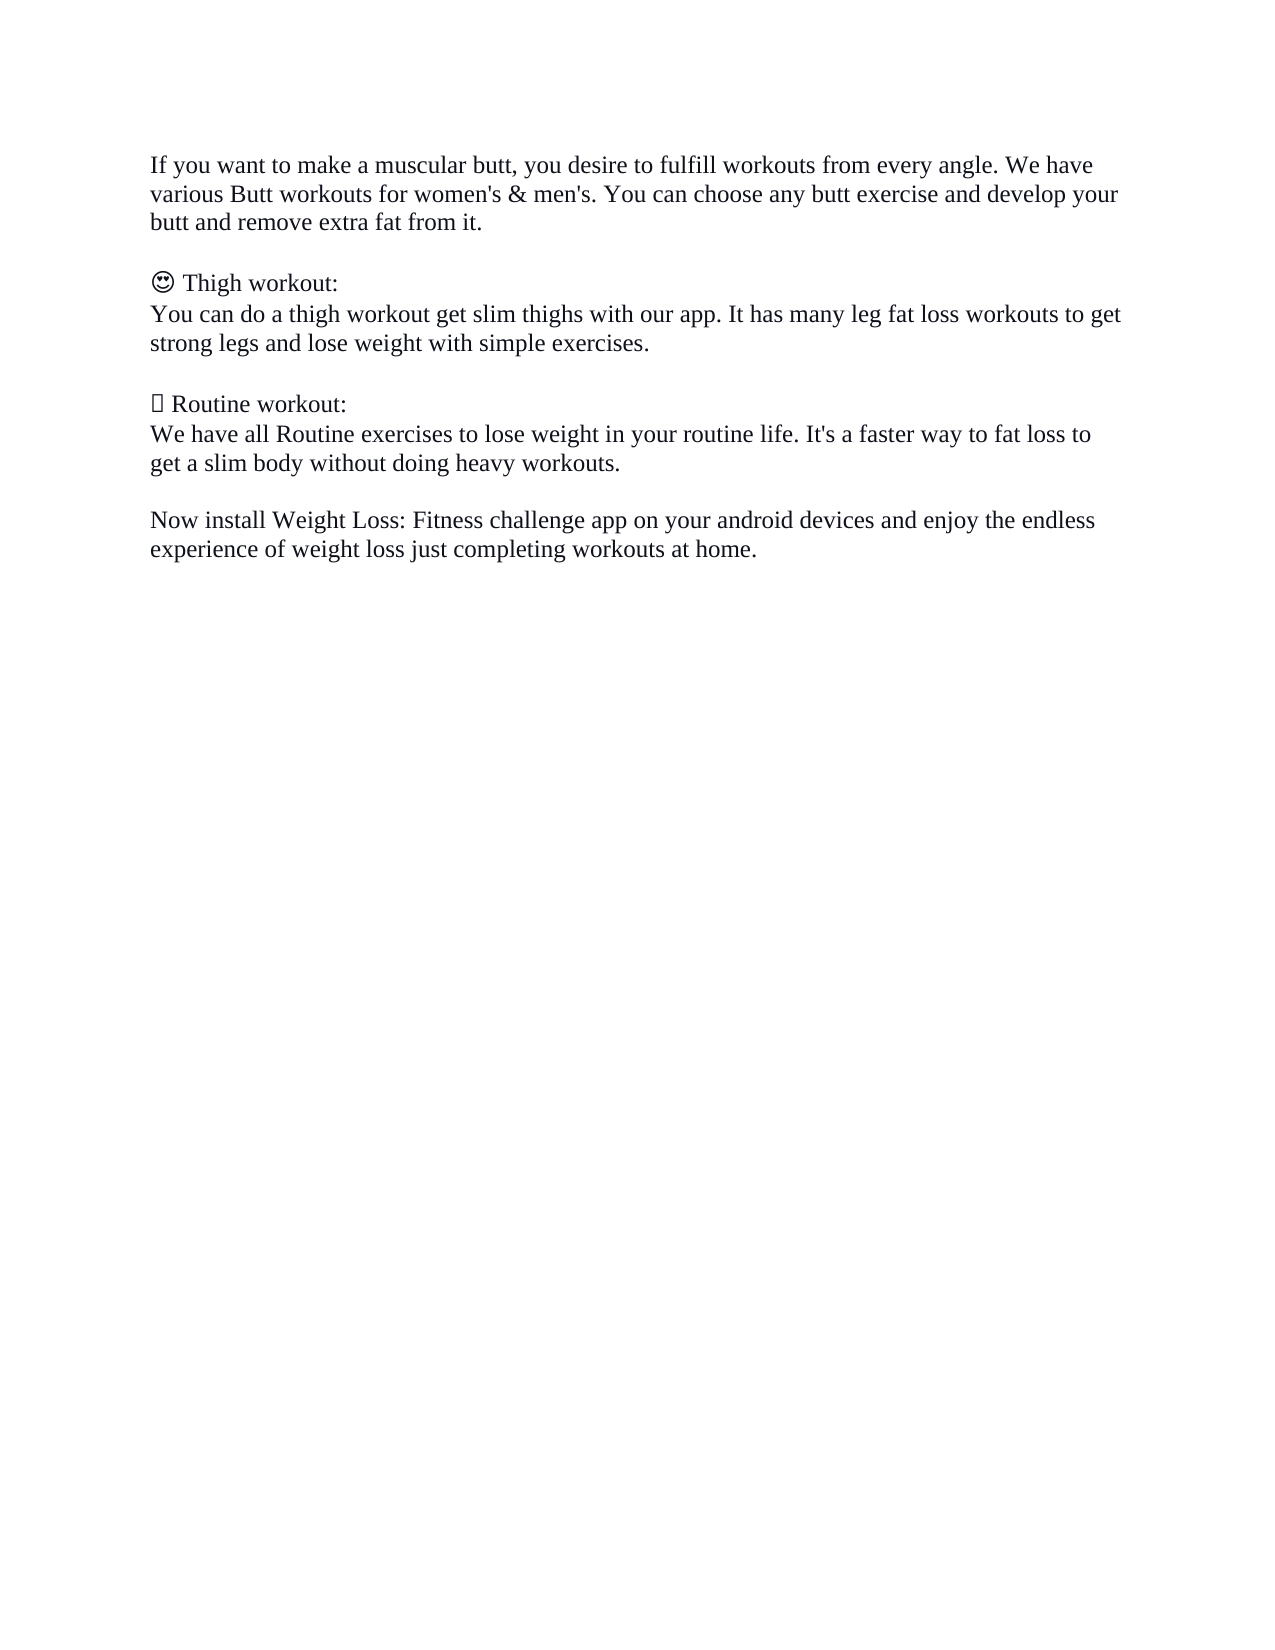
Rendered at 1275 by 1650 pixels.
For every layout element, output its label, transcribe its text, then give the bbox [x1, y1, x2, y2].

text 👀 Routine workout: [150, 385, 1125, 419]
text We have all Routine exercises to lose weight in your routine life. It's a faster way to fat loss to get a slim body without doing heavy workouts. [150, 419, 1125, 477]
text Now install Weight Loss: Fitness challenge app on your android devices and enjoy the endless experience of weight loss just completing workouts at home. [150, 506, 1125, 563]
text You can do a thigh workout get slim thighs with our app. It has many leg fat loss workouts to get strong legs and lose weight with simple exercises. [150, 299, 1125, 357]
text If you want to make a muscular butt, you desire to fulfill workouts from every angle. We have various Butt workouts for women's & men's. You can choose any butt exercise and develop your butt and remove extra fat from it. [150, 150, 1125, 236]
text 😍 Thigh workout: [150, 265, 1125, 299]
